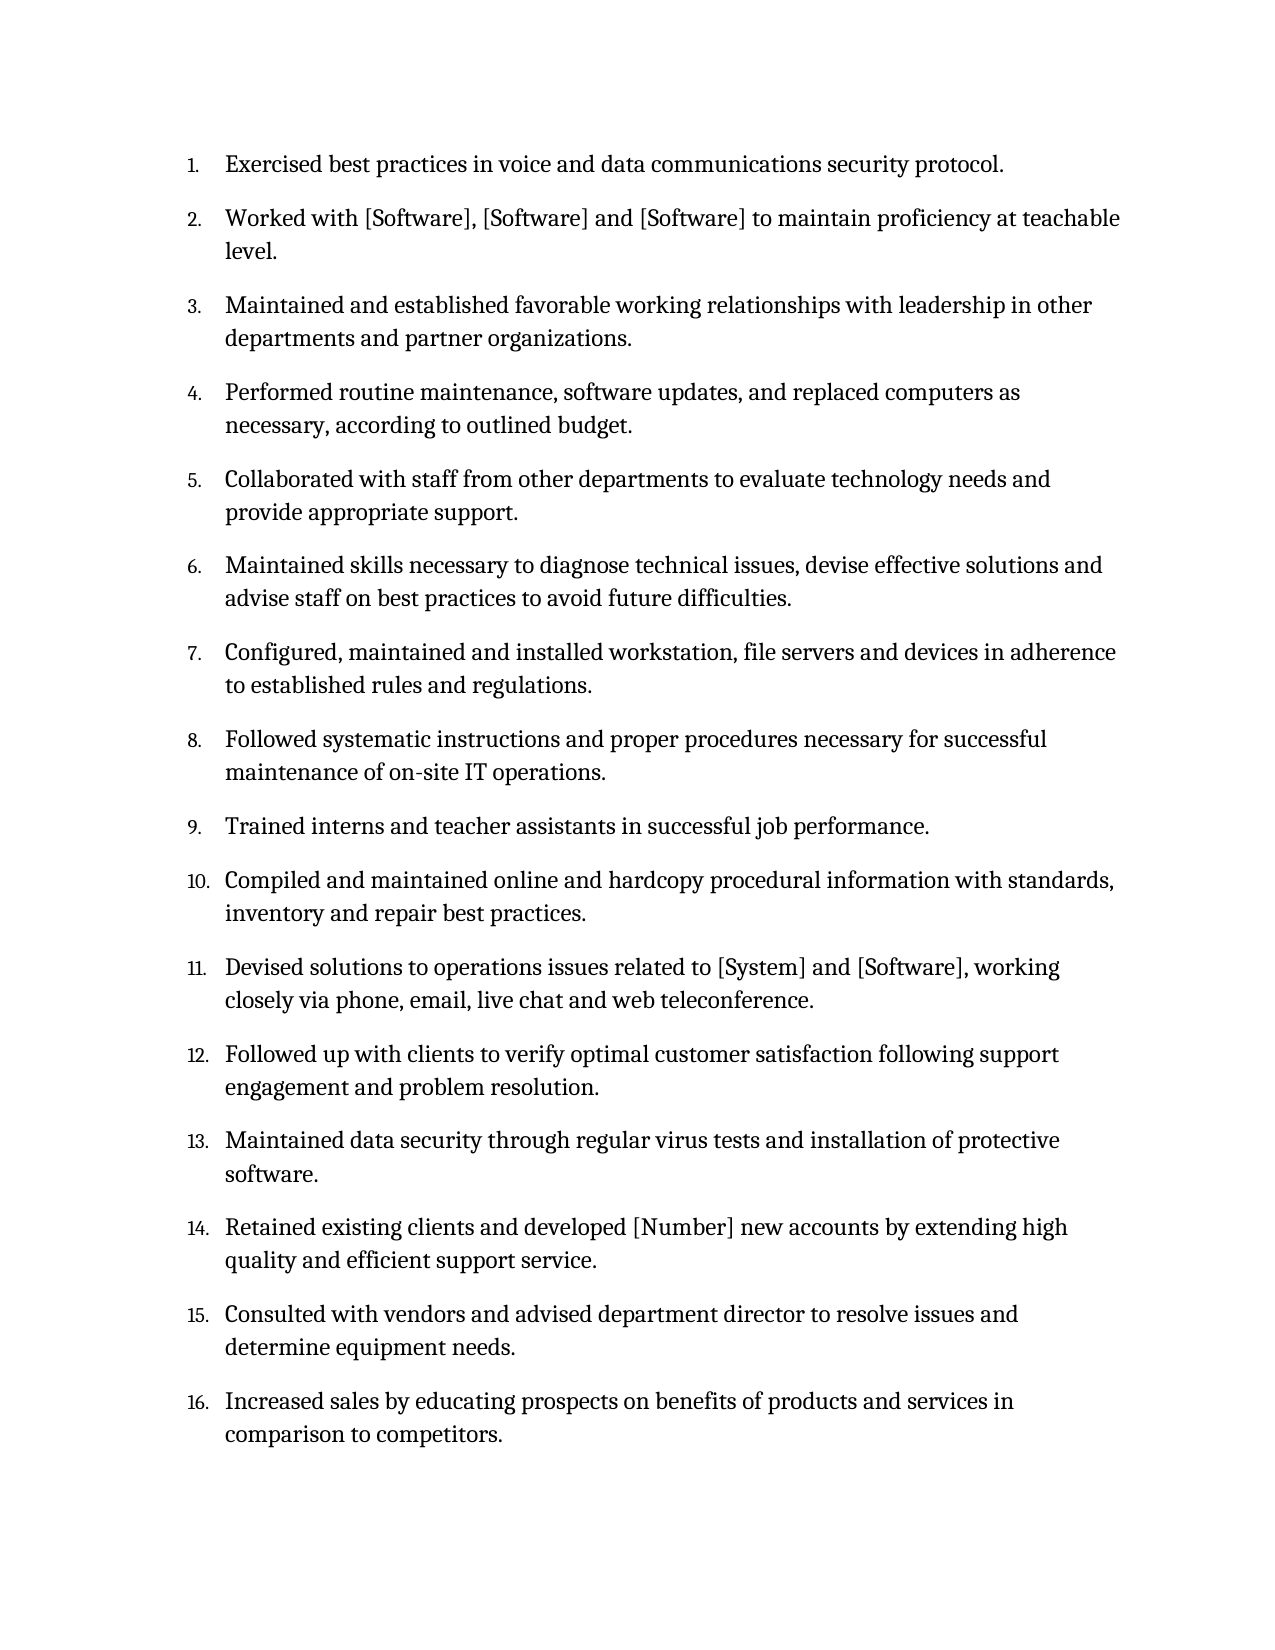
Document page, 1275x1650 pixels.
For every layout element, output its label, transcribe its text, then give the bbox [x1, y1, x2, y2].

list Collaborated with staff from other departments to evaluate technology needs and provide appropriate support. [187, 464, 1125, 526]
list Followed systematic instructions and proper procedures necessary for successful maintenance of on-site IT operations. [187, 725, 1125, 787]
list Maintained data security through regular virus tests and installation of protective software. [187, 1126, 1125, 1188]
list Worked with [Software], [Software] and [Software] to maintain proficiency at teachable level. [187, 204, 1125, 266]
list Exercised best practices in voice and data communications security protocol. [187, 150, 1125, 179]
list Consulted with vendors and advised department director to resolve issues and determine equipment needs. [187, 1300, 1125, 1362]
list Devised solutions to operations issues related to [System] and [Software], working closely via phone, email, live chat and web teleconference. [187, 953, 1125, 1014]
list Configured, maintained and installed workstation, file servers and devices in adherence to established rules and regulations. [187, 638, 1125, 700]
list Followed up with clients to verify optimal customer satisfaction following support engagement and problem resolution. [187, 1039, 1125, 1101]
list Performed routine maintenance, software updates, and replaced computers as necessary, according to outlined budget. [187, 378, 1125, 439]
list Maintained skills necessary to diagnose technical issues, devise effective solutions and advise staff on best practices to avoid future difficulties. [187, 551, 1125, 613]
list Maintained and established favorable working relationships with leadership in other departments and partner organizations. [187, 291, 1125, 352]
list Retained existing clients and developed [Number] new accounts by extending high quality and efficient support service. [187, 1213, 1125, 1275]
list Compiled and maintained online and hardcopy procedural information with standards, inventory and repair best practices. [187, 866, 1125, 928]
list Increased sales by educating prospects on benefits of products and services in comparison to competitors. [187, 1387, 1125, 1449]
list Trained interns and teacher assistants in successful job performance. [187, 812, 1125, 841]
